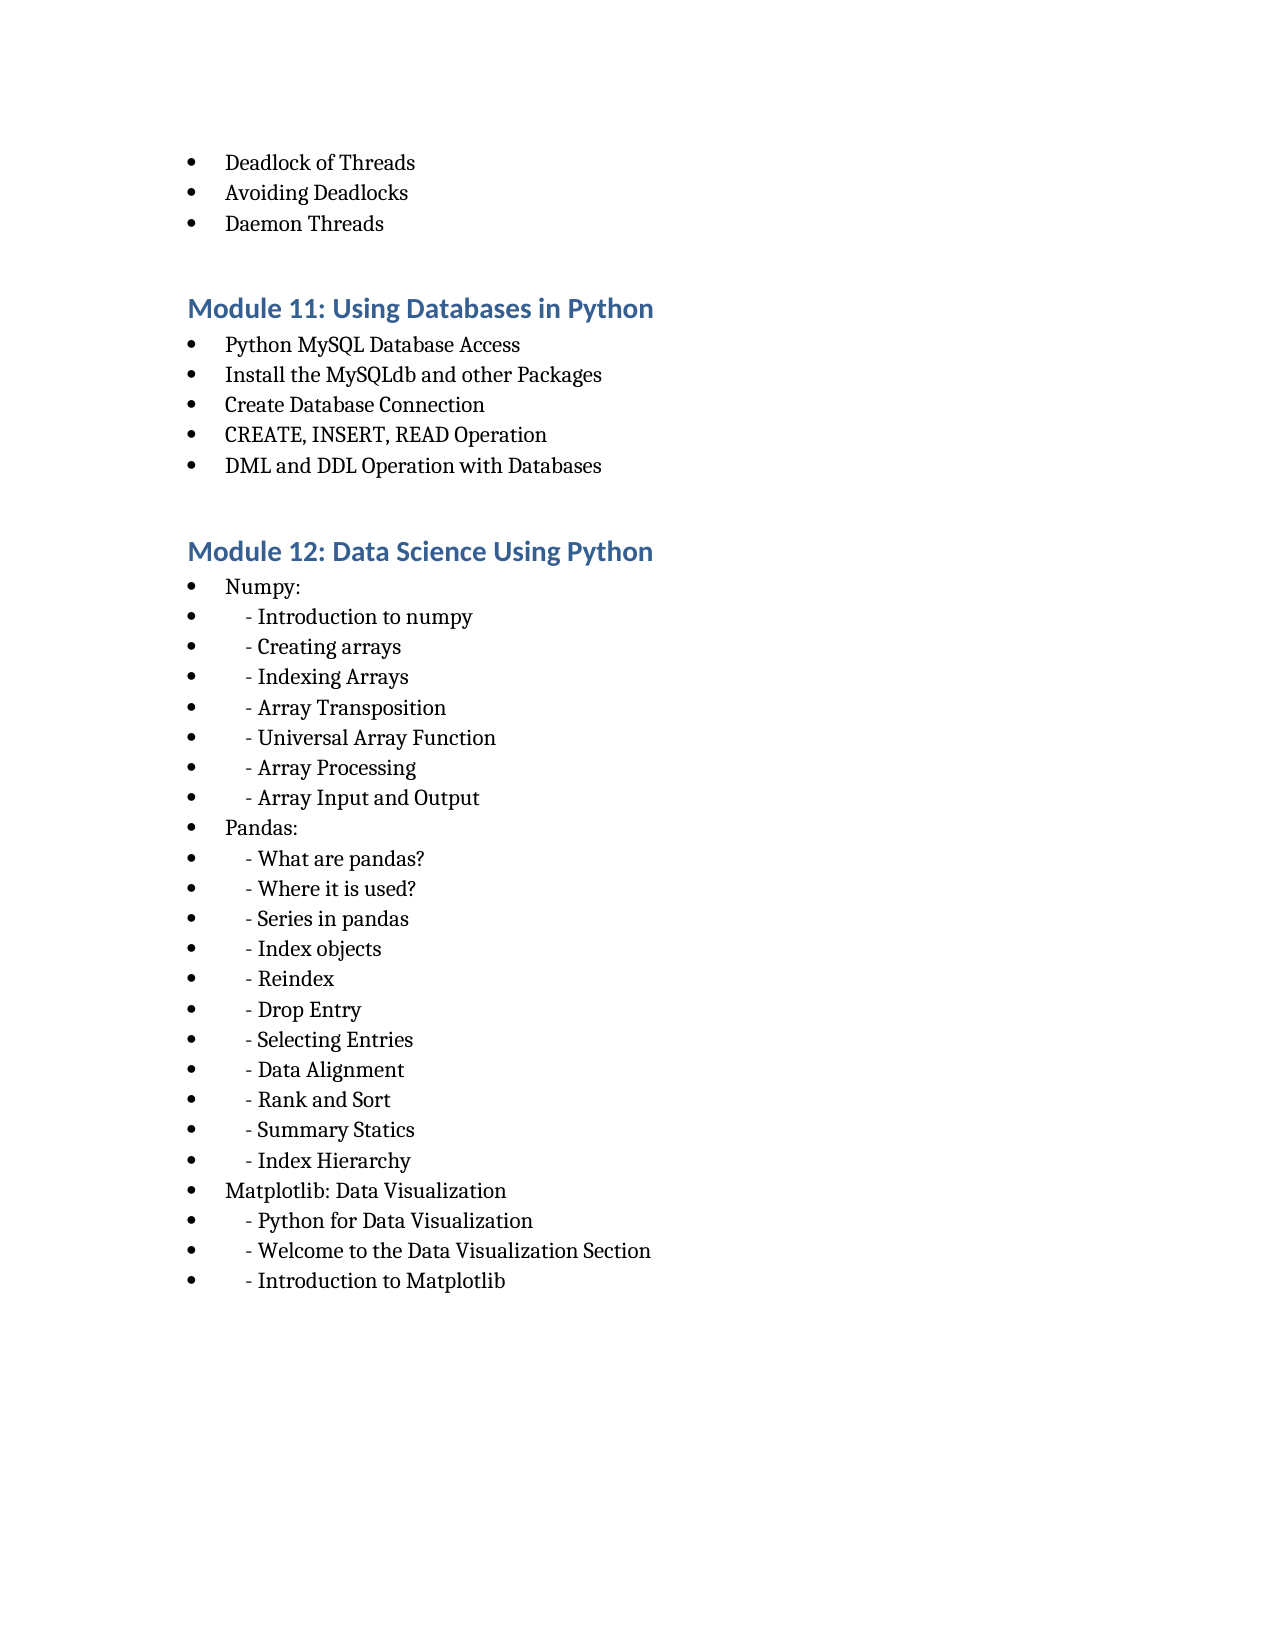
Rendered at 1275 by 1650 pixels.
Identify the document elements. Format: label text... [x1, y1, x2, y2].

subtitle Module 11: Using Databases in Python [187, 291, 1087, 326]
list - Array Input and Output [187, 785, 1087, 811]
list - Universal Array Function [187, 724, 1087, 751]
list - Rank and Sort [187, 1087, 1087, 1113]
list DML and DDL Operation with Databases [187, 452, 1087, 479]
list - Summary Statics [187, 1117, 1087, 1144]
list Avoiding Deadlocks [187, 180, 1087, 207]
list Numpy: [187, 573, 1087, 600]
list - Drop Entry [187, 996, 1087, 1023]
list - Welcome to the Data Visualization Section [187, 1238, 1087, 1264]
list - Series in pandas [187, 906, 1087, 932]
list CREATE, INSERT, READ Operation [187, 422, 1087, 448]
list Install the MySQLdb and other Packages [187, 362, 1087, 388]
list - Introduction to numpy [187, 604, 1087, 630]
list - Introduction to Matplotlib [187, 1268, 1087, 1295]
list - Array Transposition [187, 694, 1087, 721]
list Python MySQL Database Access [187, 332, 1087, 358]
list - Data Alignment [187, 1057, 1087, 1083]
list - Where it is used? [187, 876, 1087, 902]
list - Python for Data Visualization [187, 1208, 1087, 1234]
list - Creating arrays [187, 634, 1087, 660]
list Matplotlib: Data Visualization [187, 1178, 1087, 1204]
list - Array Processing [187, 755, 1087, 781]
list Pandas: [187, 815, 1087, 842]
list - Indexing Arrays [187, 664, 1087, 691]
list - What are pandas? [187, 845, 1087, 872]
list Deadlock of Threads [187, 150, 1087, 176]
subtitle Module 12: Data Science Using Python [187, 533, 1087, 568]
list - Index objects [187, 936, 1087, 962]
list Create Database Connection [187, 392, 1087, 418]
list - Selecting Entries [187, 1027, 1087, 1053]
list - Index Hierarchy [187, 1147, 1087, 1174]
list Daemon Threads [187, 210, 1087, 237]
list - Reindex [187, 966, 1087, 993]
